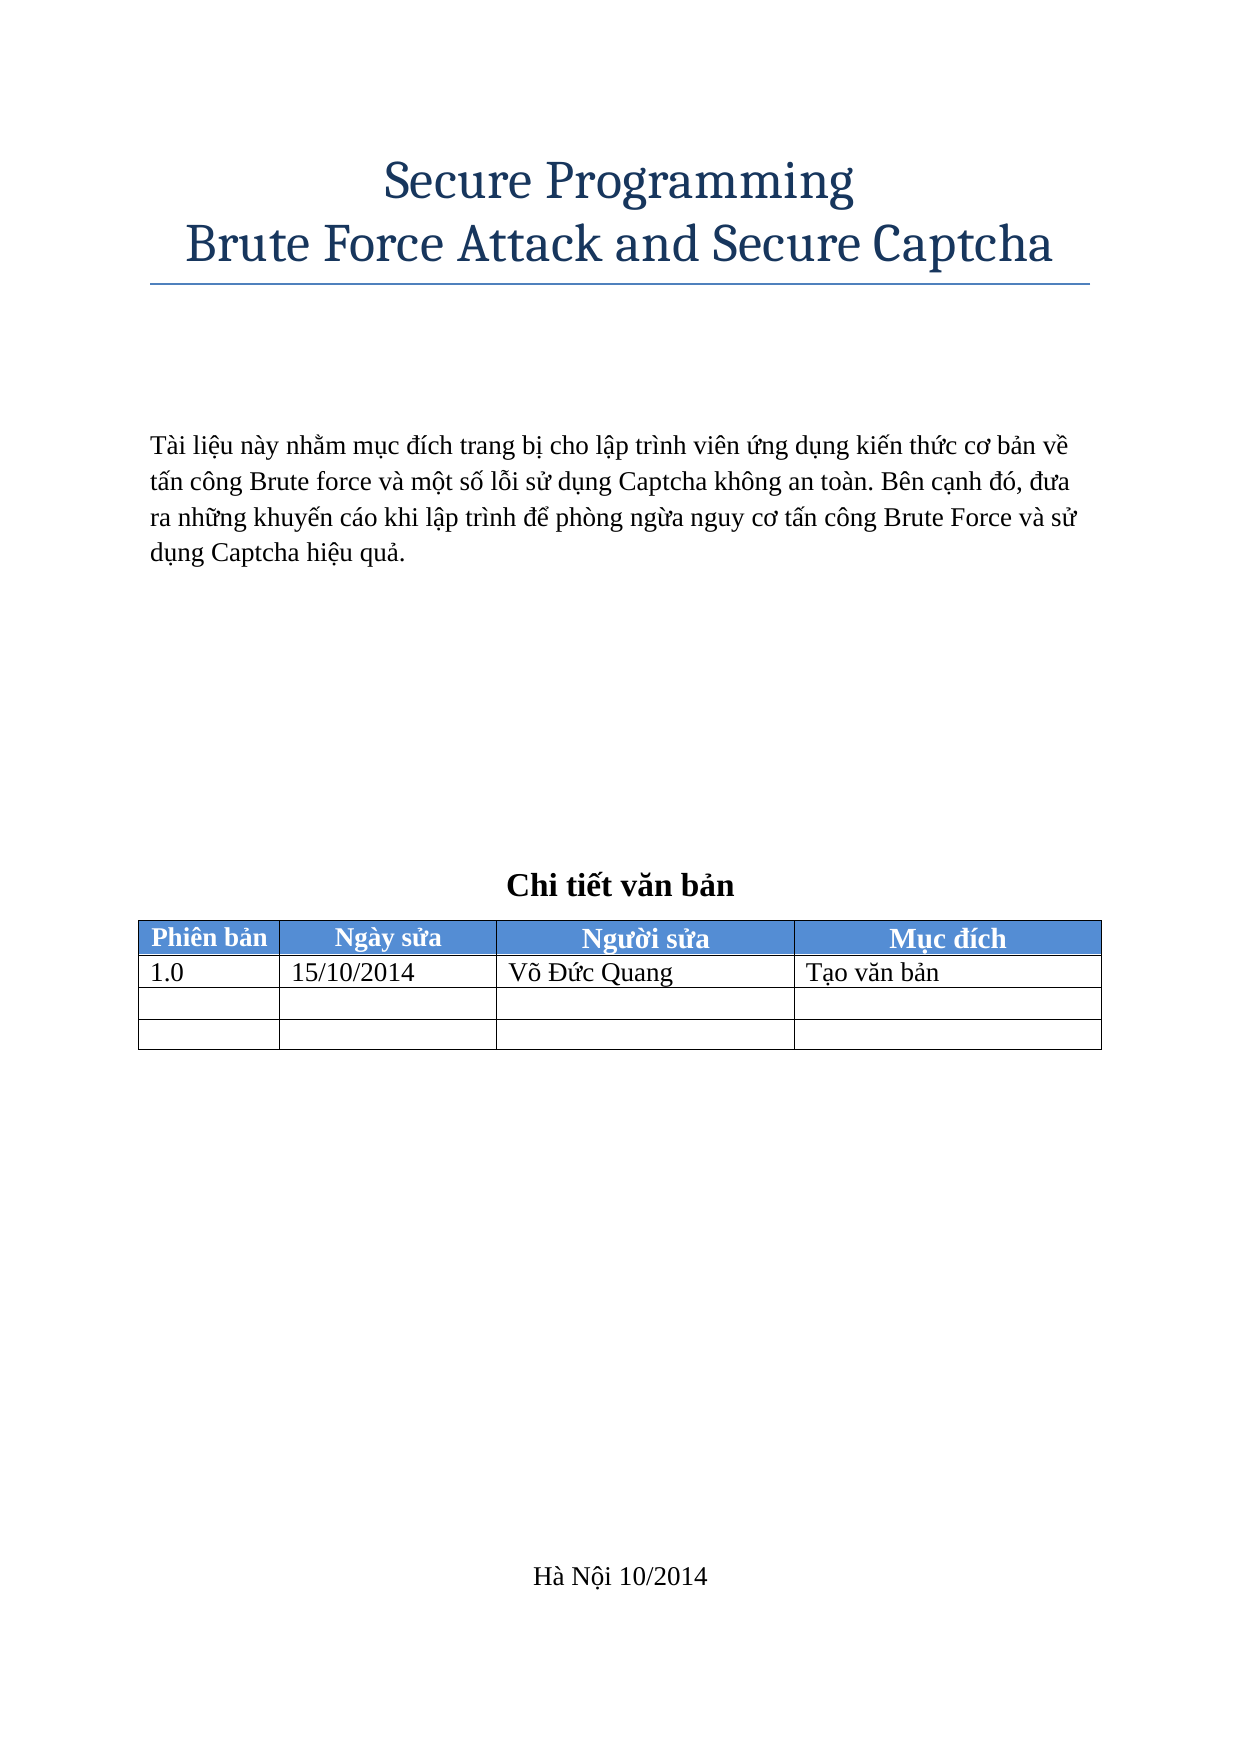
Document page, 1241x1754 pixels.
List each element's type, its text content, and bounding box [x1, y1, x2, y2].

title Brute Force Attack and Secure Captcha [150, 212, 1090, 283]
title Secure Programming [150, 150, 1090, 212]
table_cell [497, 988, 794, 1019]
text Chi tiết văn bản [150, 866, 1090, 904]
table_header Phiên bản [139, 921, 279, 954]
table_cell Tạo văn bản [795, 956, 1101, 987]
table_cell Võ Đức Quang [497, 956, 794, 987]
table_cell [139, 1020, 279, 1049]
table_cell [280, 1020, 496, 1049]
table_cell [497, 1020, 794, 1049]
table_header Mục đích [795, 921, 1101, 954]
table_cell [280, 988, 496, 1019]
table_cell 1.0 [139, 956, 279, 987]
text Hà Nội 10/2014 [150, 1560, 1090, 1591]
table_header Ngày sửa [280, 921, 496, 954]
text Tài liệu này nhằm mục đích trang bị cho lập trình viên ứng dụng kiến thức cơ bản về tấn công Brute force và một số lỗi sử dụng Captcha không an toàn. Bên cạnh đó, đưa ra những khuyến cáo khi lập trình để phòng ngừa nguy cơ tấn công Brute Force và sử dụng Captcha hiệu quả. [150, 429, 1090, 568]
table_cell 15/10/2014 [280, 956, 496, 987]
table_header Người sửa [497, 921, 794, 954]
table_cell [795, 1020, 1101, 1049]
table_cell [139, 988, 279, 1019]
table_cell [795, 988, 1101, 1019]
